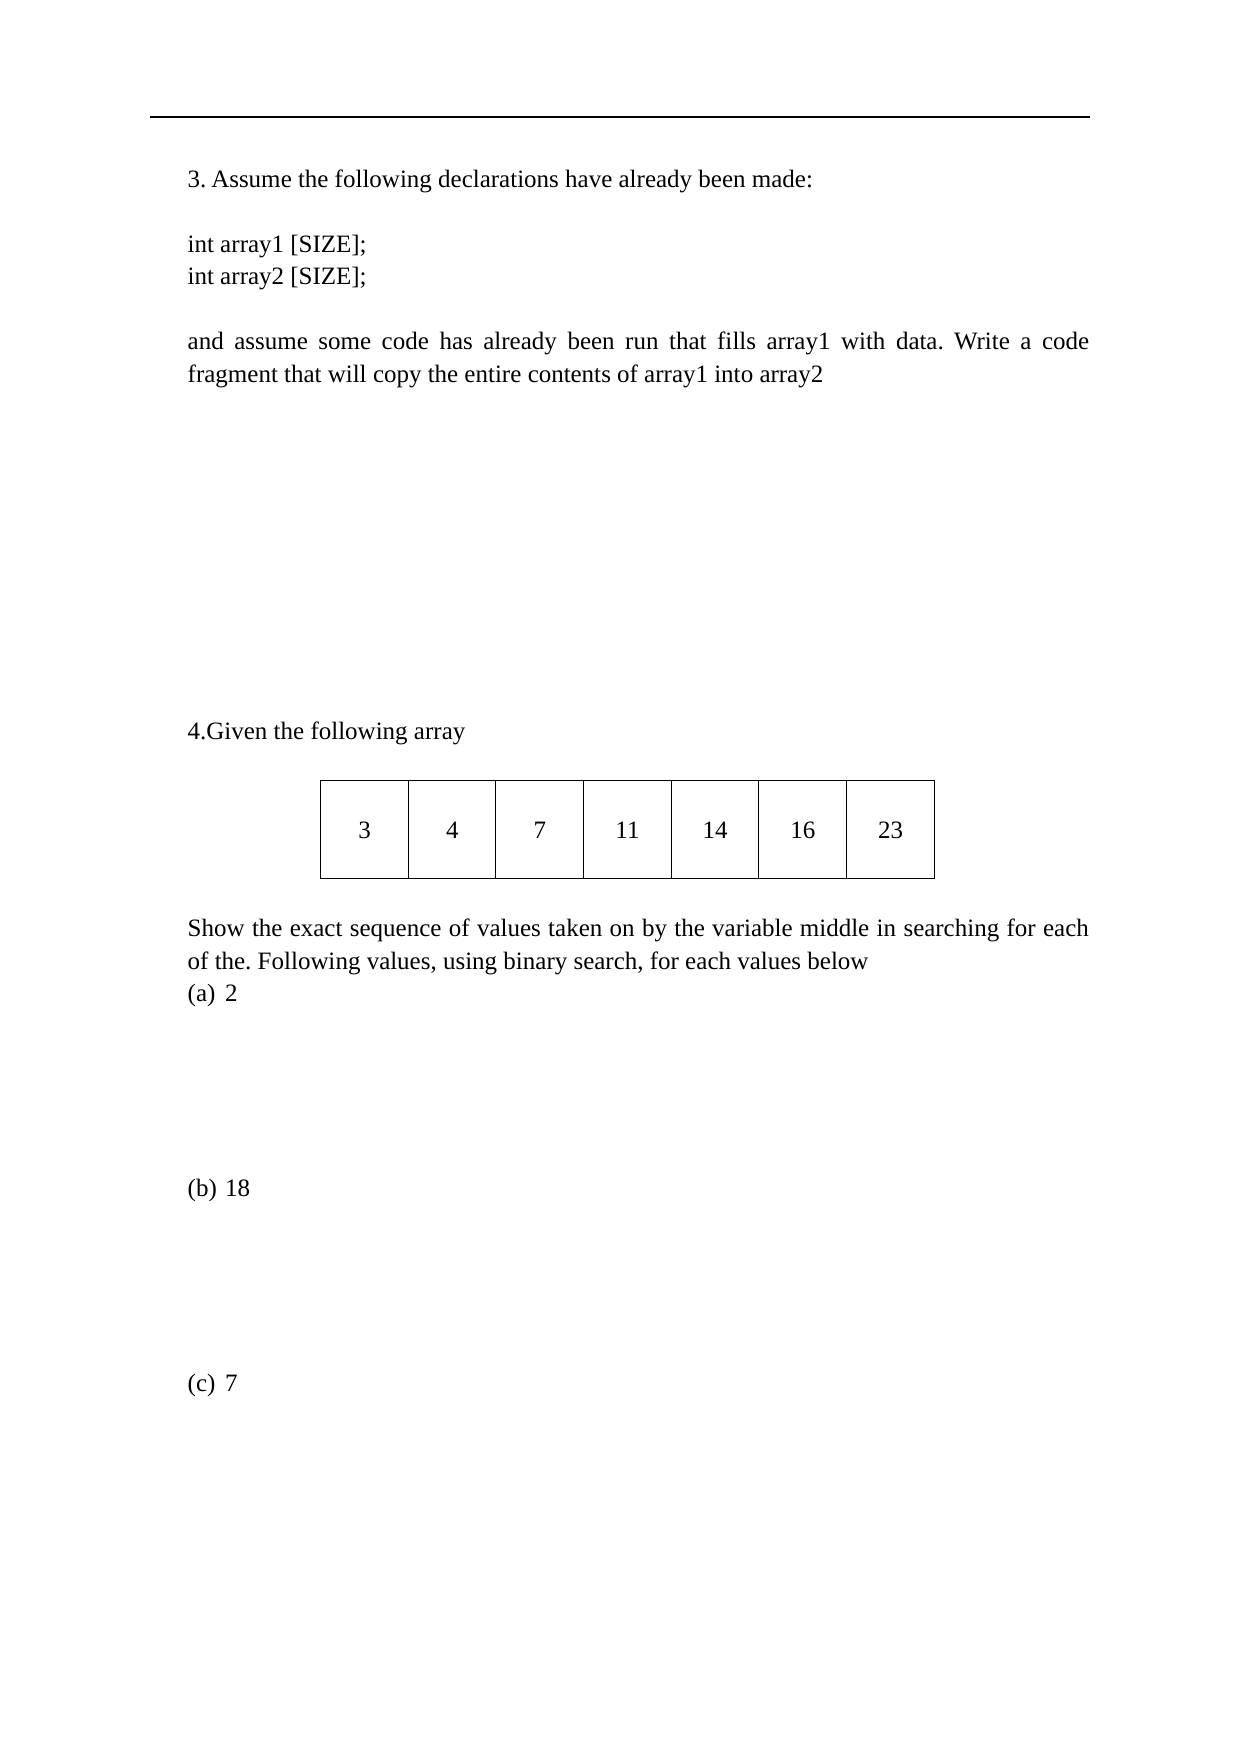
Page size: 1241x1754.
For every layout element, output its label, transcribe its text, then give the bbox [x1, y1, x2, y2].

table_header 14 [672, 781, 758, 878]
table_header 4 [409, 781, 495, 878]
text and assume some code has already been run that fills array1 with data. Write a code fragment that will copy the entire contents of array1 into array2 [187, 324, 1090, 389]
table_header 16 [759, 781, 846, 878]
text 3. Assume the following declarations have already been made: [187, 162, 1090, 194]
table_header 7 [496, 781, 583, 878]
list 18 [187, 1172, 1090, 1204]
text Show the exact sequence of values taken on by the variable middle in searching for each of the. Following values, using binary search, for each values below [187, 912, 1090, 977]
text 4.Given the following array [187, 714, 1090, 747]
list 7 [187, 1367, 1090, 1399]
list 2 [187, 977, 1090, 1009]
table_header 3 [321, 781, 408, 878]
text int array1 [SIZE]; [187, 227, 1090, 259]
table_header 11 [584, 781, 671, 878]
text int array2 [SIZE]; [187, 259, 1090, 292]
table_header 23 [847, 781, 934, 878]
